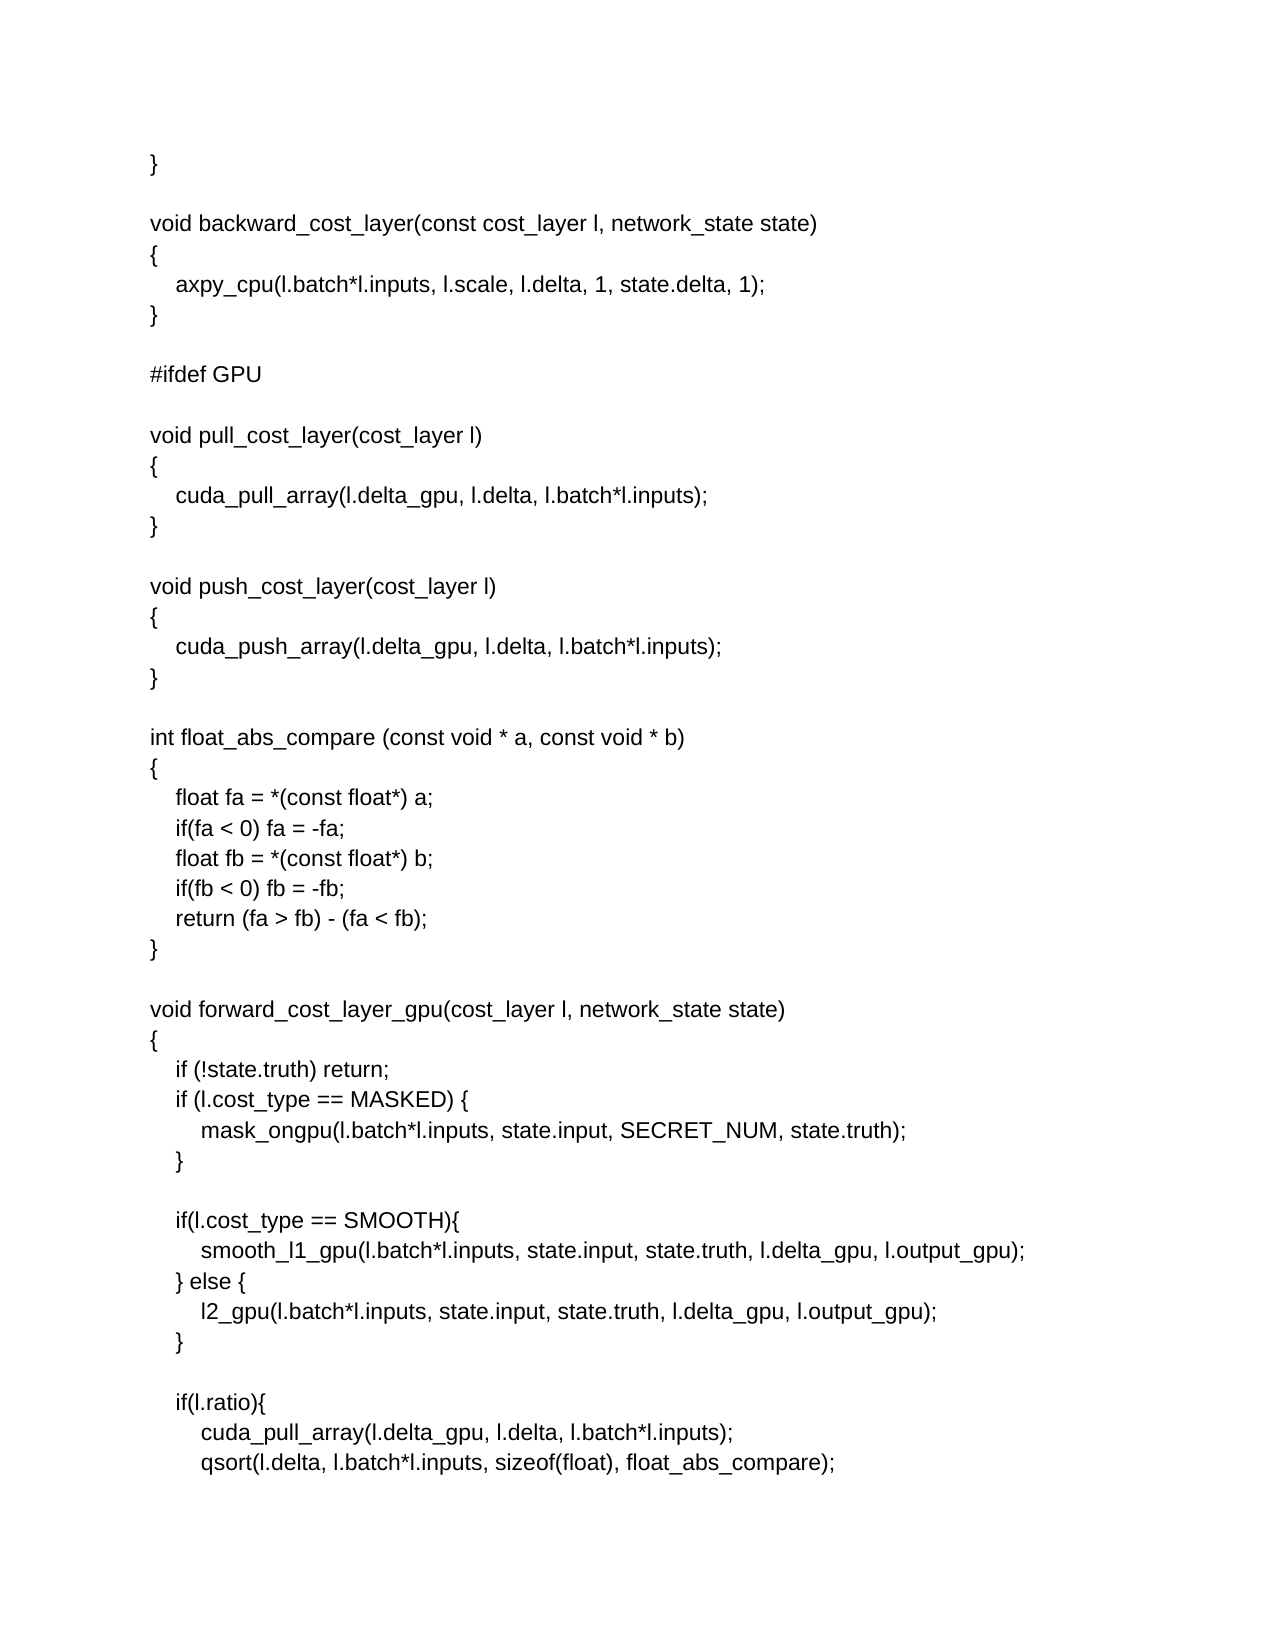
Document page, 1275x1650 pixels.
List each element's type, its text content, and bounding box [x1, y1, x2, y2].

text qsort(l.delta, l.batch*l.inputs, sizeof(float), float_abs_compare); [150, 1449, 1125, 1475]
text int float_abs_compare (const void * a, const void * b) [150, 724, 1125, 750]
text axpy_cpu(l.batch*l.inputs, l.scale, l.delta, 1, state.delta, 1); [150, 271, 1125, 297]
text { [150, 1026, 1125, 1052]
text } [150, 301, 1125, 327]
text if (!state.truth) return; [150, 1056, 1125, 1083]
text l2_gpu(l.batch*l.inputs, state.input, state.truth, l.delta_gpu, l.output_gpu); [150, 1298, 1125, 1324]
text } [150, 1328, 1125, 1354]
text } [150, 512, 1125, 539]
text return (fa > fb) - (fa < fb); [150, 905, 1125, 932]
text } [150, 663, 1125, 690]
text #ifdef GPU [150, 361, 1125, 388]
text float fb = *(const float*) b; [150, 845, 1125, 871]
text void pull_cost_layer(cost_layer l) [150, 422, 1125, 448]
text float fa = *(const float*) a; [150, 784, 1125, 811]
text { [150, 241, 1125, 267]
text cuda_push_array(l.delta_gpu, l.delta, l.batch*l.inputs); [150, 633, 1125, 660]
text } else { [150, 1268, 1125, 1294]
text } [150, 935, 1125, 962]
text if(l.cost_type == SMOOTH){ [150, 1207, 1125, 1234]
text void push_cost_layer(cost_layer l) [150, 573, 1125, 599]
text void backward_cost_layer(const cost_layer l, network_state state) [150, 210, 1125, 237]
text cuda_pull_array(l.delta_gpu, l.delta, l.batch*l.inputs); [150, 482, 1125, 509]
text if(l.ratio){ [150, 1388, 1125, 1415]
text smooth_l1_gpu(l.batch*l.inputs, state.input, state.truth, l.delta_gpu, l.output_gpu); [150, 1237, 1125, 1264]
text } [150, 1147, 1125, 1173]
text if (l.cost_type == MASKED) { [150, 1086, 1125, 1113]
text mask_ongpu(l.batch*l.inputs, state.input, SECRET_NUM, state.truth); [150, 1117, 1125, 1143]
text if(fb < 0) fb = -fb; [150, 875, 1125, 901]
text if(fa < 0) fa = -fa; [150, 814, 1125, 841]
text { [150, 754, 1125, 781]
text { [150, 603, 1125, 629]
text } [150, 150, 1125, 176]
text { [150, 452, 1125, 478]
text void forward_cost_layer_gpu(cost_layer l, network_state state) [150, 996, 1125, 1022]
text cuda_pull_array(l.delta_gpu, l.delta, l.batch*l.inputs); [150, 1419, 1125, 1445]
